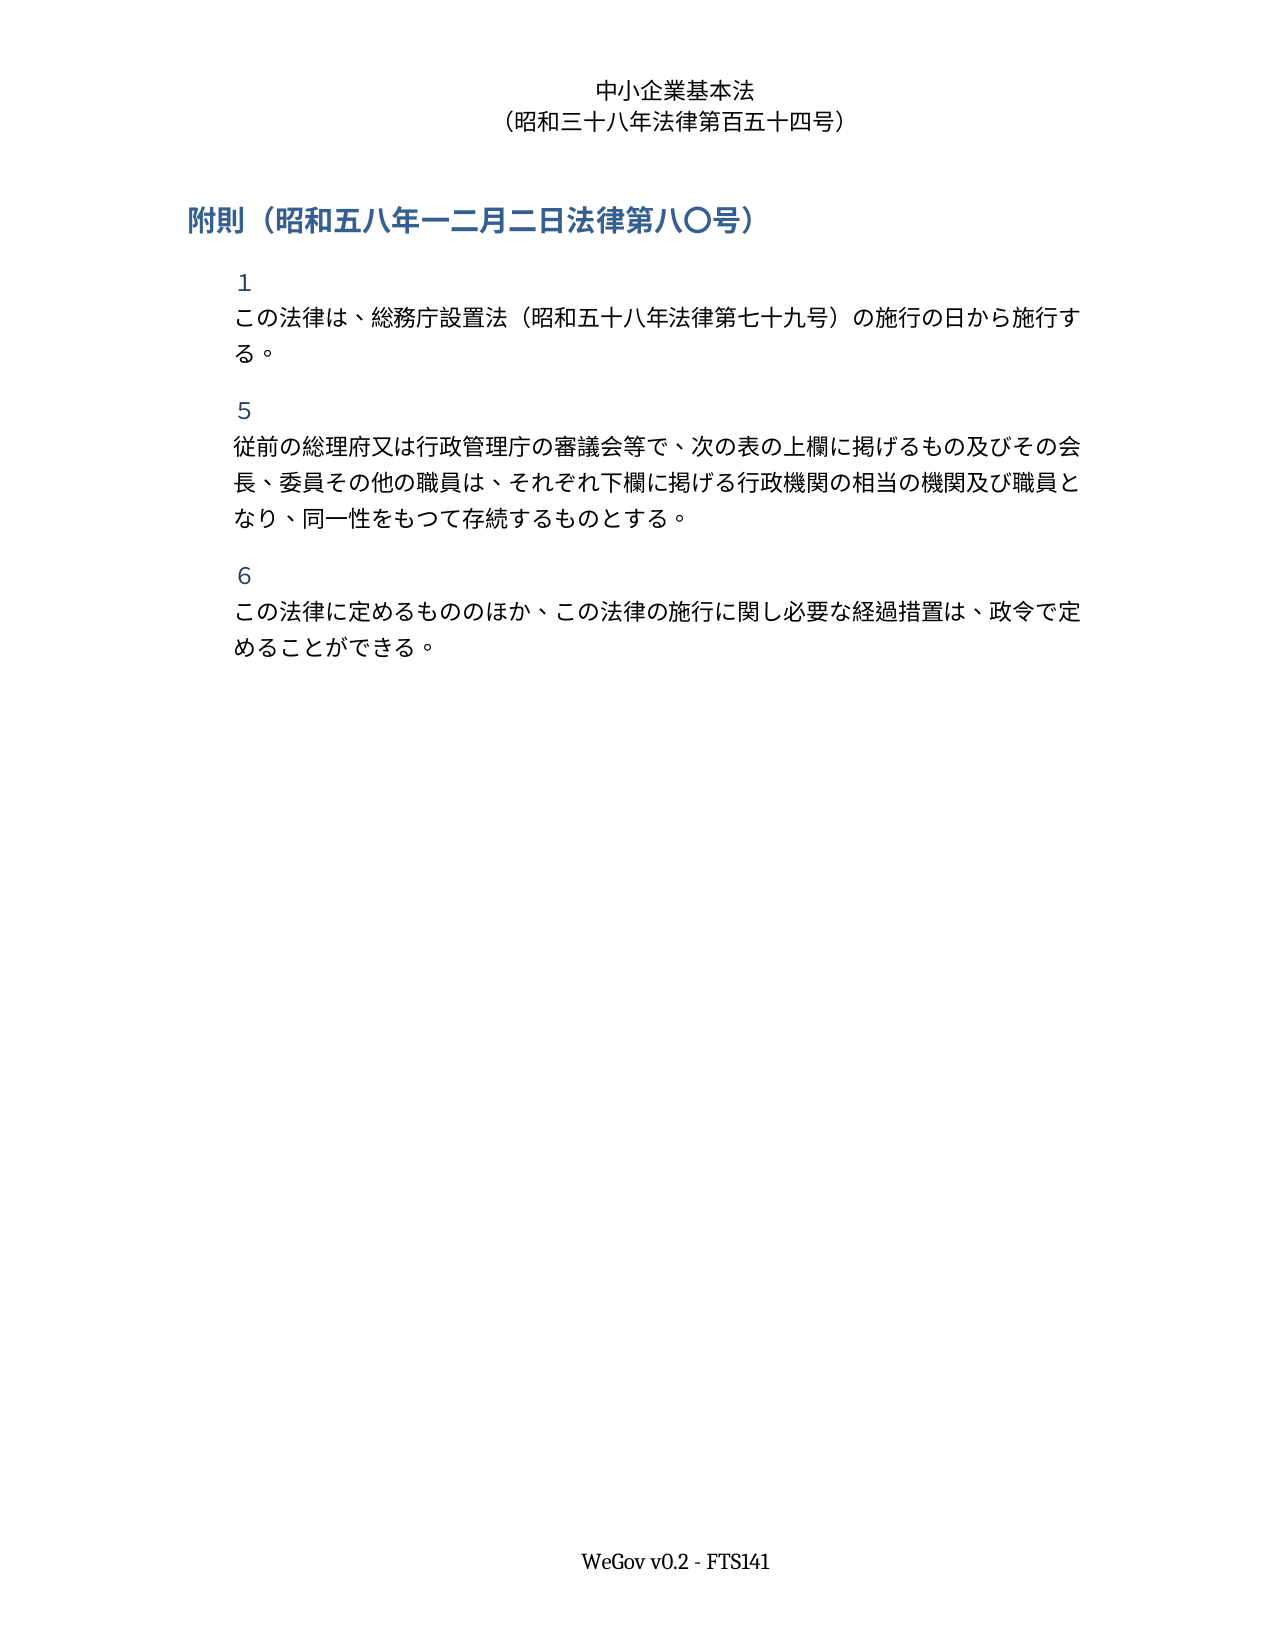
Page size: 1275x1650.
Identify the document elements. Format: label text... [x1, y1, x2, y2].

subtitle ６ [233, 560, 1087, 591]
subtitle ５ [233, 395, 1087, 426]
subtitle １ [233, 266, 1087, 298]
subtitle 附則（昭和五八年一二月二日法律第八〇号） [187, 200, 1087, 240]
text この法律は、総務庁設置法（昭和五十八年法律第七十九号）の施行の日から施行する。 [233, 302, 1087, 369]
text この法律に定めるもののほか、この法律の施行に関し必要な経過措置は、政令で定めることができる。 [233, 596, 1087, 663]
text 従前の総理府又は行政管理庁の審議会等で、次の表の上欄に掲げるもの及びその会長、委員その他の職員は、それぞれ下欄に掲げる行政機関の相当の機関及び職員となり、同一性をもつて存続するものとする。 [233, 431, 1087, 534]
